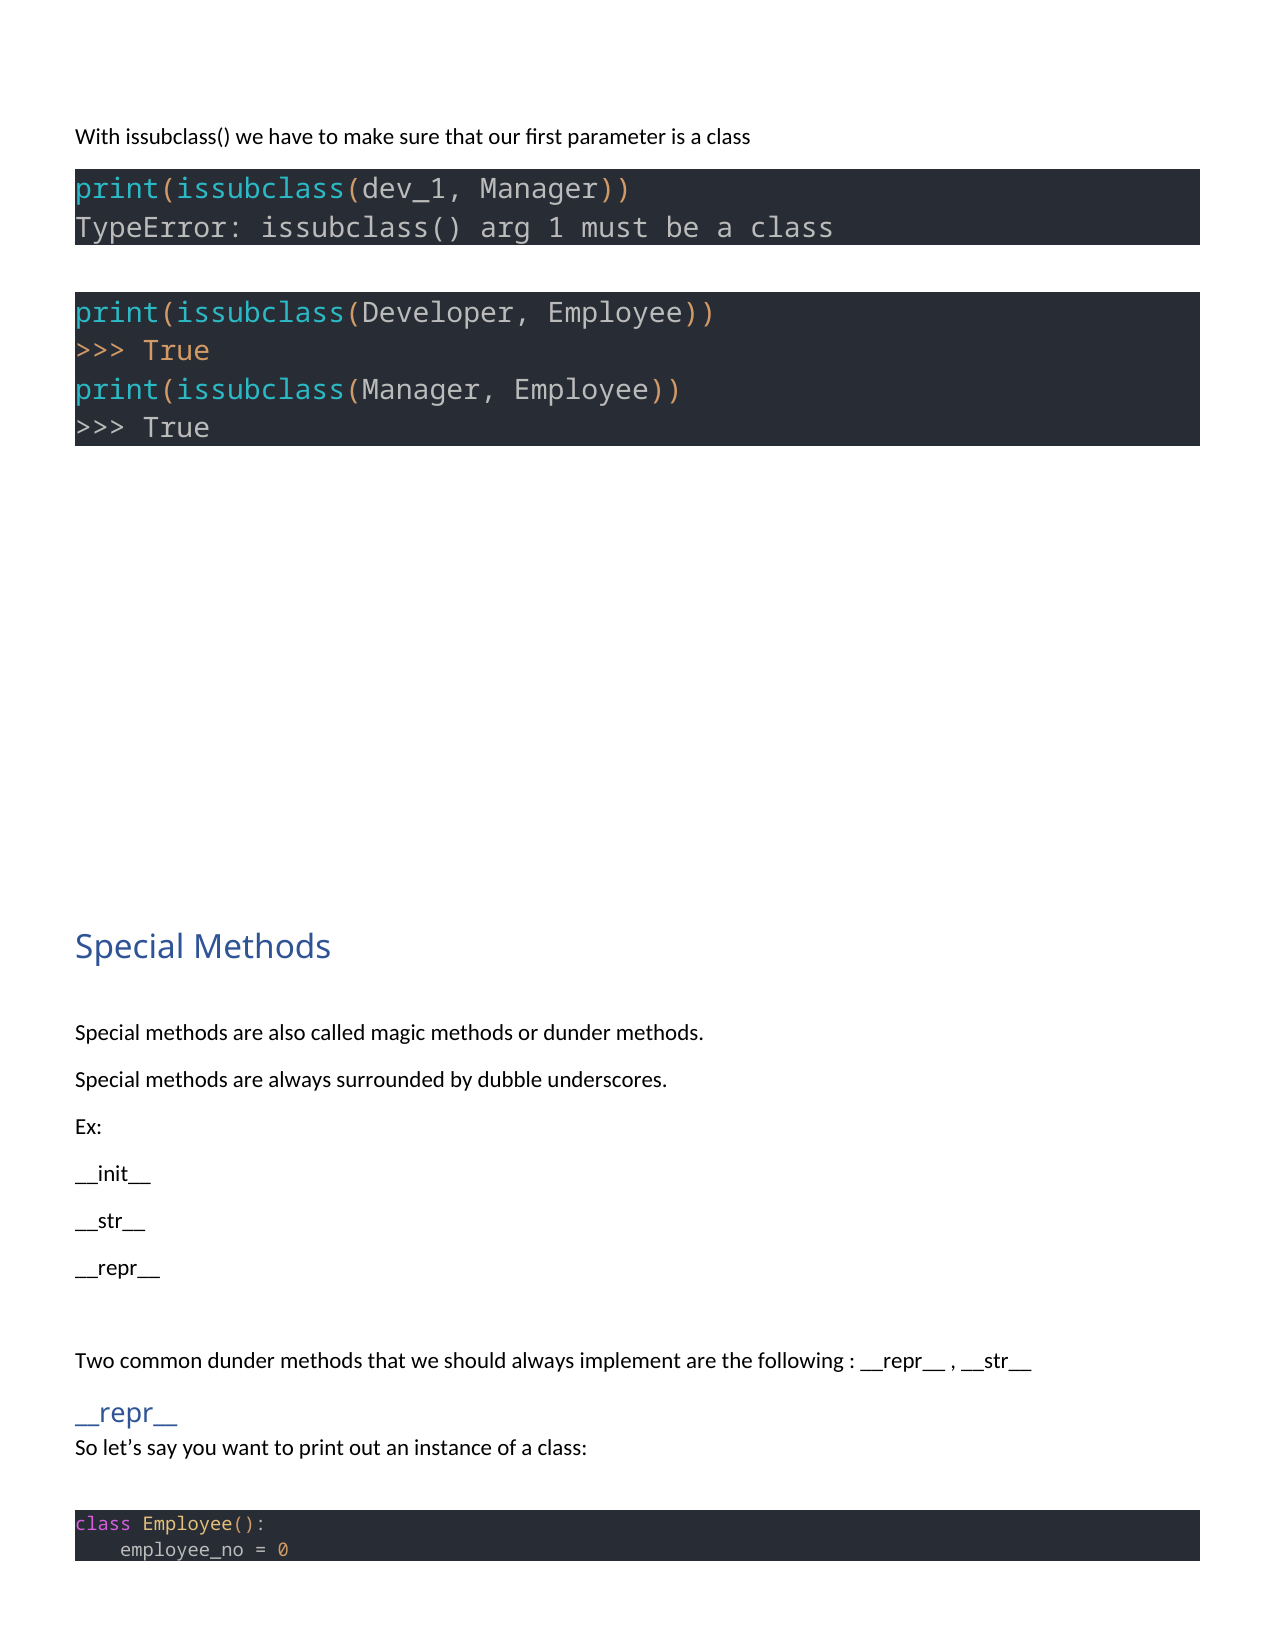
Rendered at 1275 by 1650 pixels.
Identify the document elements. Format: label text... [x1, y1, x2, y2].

text print(issubclass(Developer, Employee)) [75, 292, 1200, 331]
text print(issubclass(dev_1, Manager)) [75, 169, 1200, 207]
text So let’s say you want to print out an instance of a class: [75, 1433, 1200, 1492]
text Two common dunder methods that we should always implement are the following : __repr__ , __str__ [75, 1347, 1200, 1375]
text TypeError: issubclass() arg 1 must be a class [75, 207, 1200, 245]
text Special methods are also called magic methods or dunder methods. [75, 1018, 1200, 1047]
text >>> True [75, 331, 1200, 369]
subtitle __repr__ [75, 1393, 1200, 1430]
text Special methods are always surrounded by dubble underscores. [75, 1065, 1200, 1093]
subtitle Special Methods [75, 923, 1200, 968]
text Ex: [75, 1112, 1200, 1140]
text __str__ [75, 1206, 1200, 1234]
text __init__ [75, 1159, 1200, 1187]
text __repr__ [75, 1253, 1200, 1281]
text With issubclass() we have to make sure that our first parameter is a class [75, 122, 1200, 150]
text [75, 1510, 1200, 1561]
text print(issubclass(Manager, Employee)) [75, 369, 1200, 407]
text >>> True [75, 407, 1200, 446]
